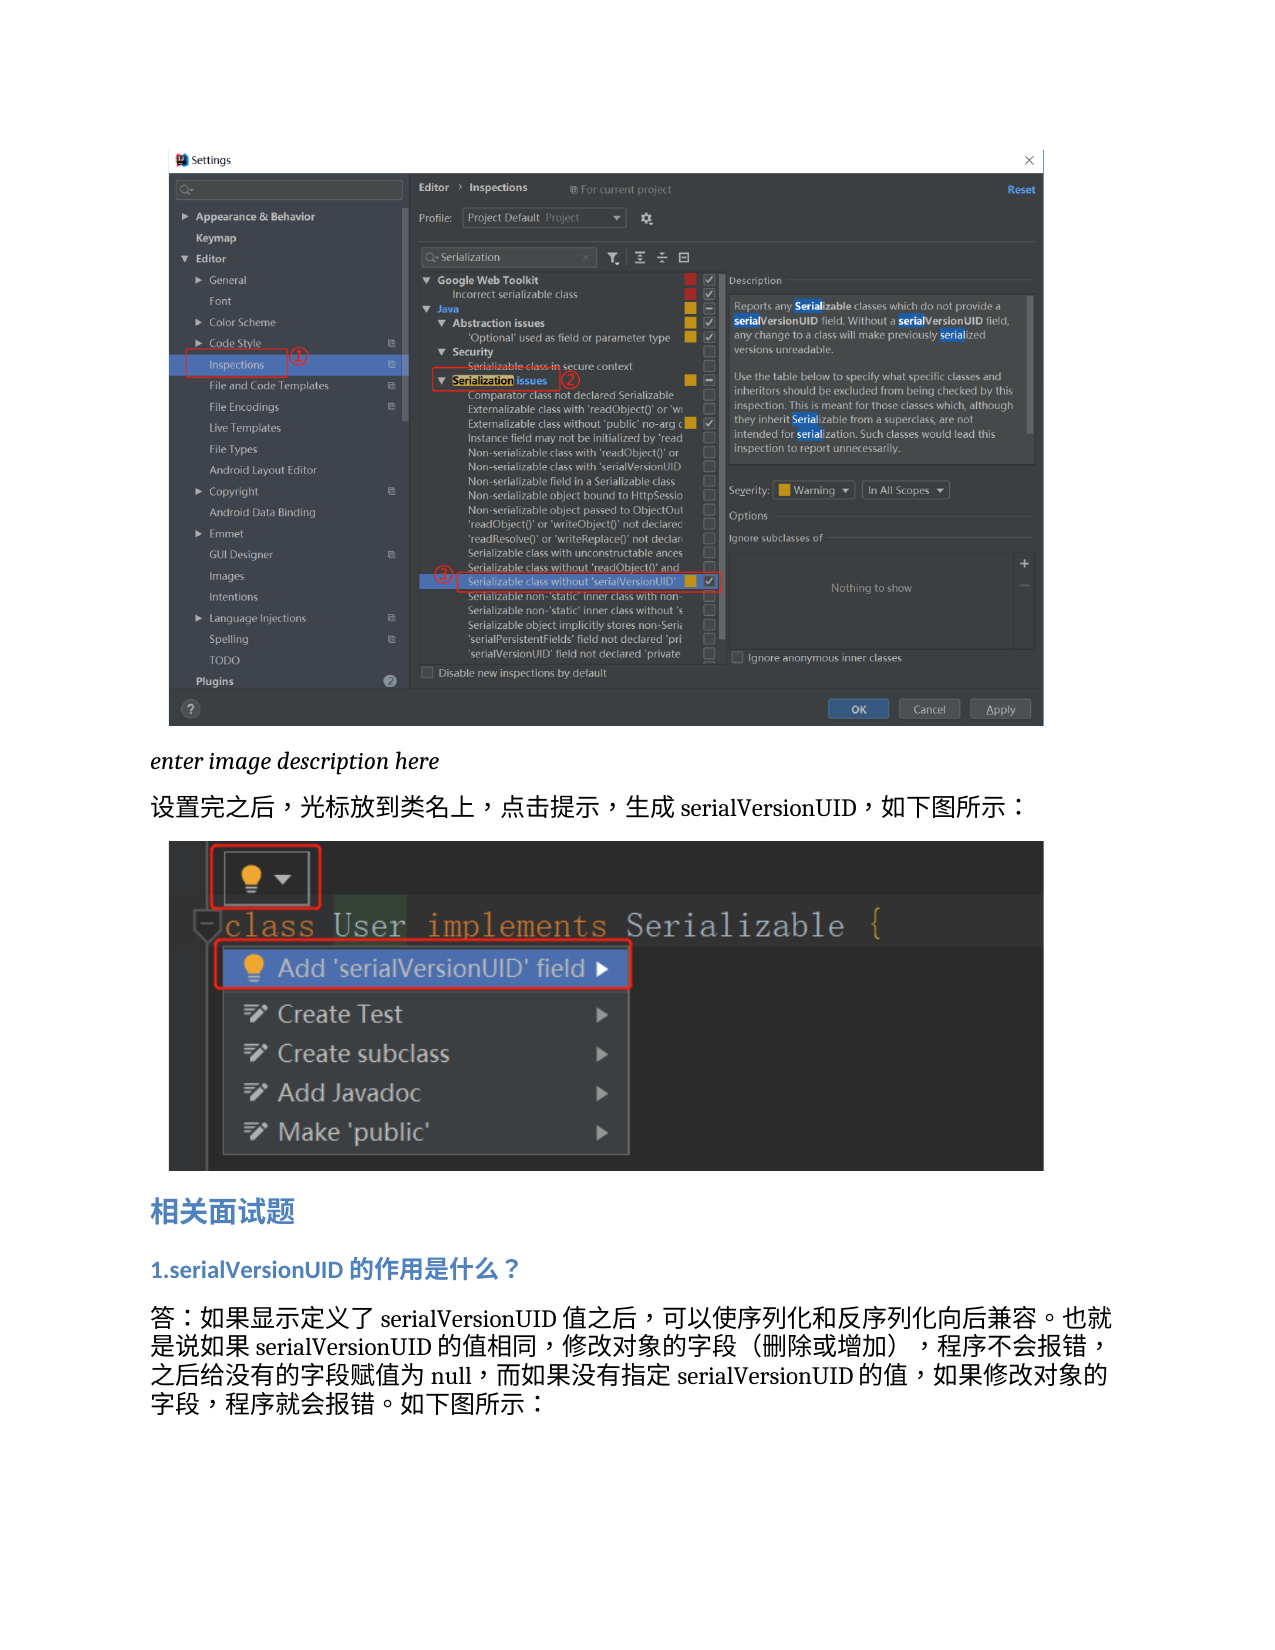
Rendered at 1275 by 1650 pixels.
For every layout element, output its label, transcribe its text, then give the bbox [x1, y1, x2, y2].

subtitle 1.serialVersionUID 的作用是什么？ [150, 1252, 1125, 1286]
text 设置完之后，光标放到类名上，点击提示，生成 serialVersionUID，如下图所示： [150, 794, 1125, 823]
picture [168, 150, 1044, 726]
subtitle 相关面试题 [150, 1191, 1125, 1231]
text enter image description here [150, 747, 1125, 776]
text 答：如果显示定义了 serialVersionUID 值之后，可以使序列化和反序列化向后兼容。也就是说如果 serialVersionUID 的值相同，修改对象的字段（删除或增加），程序不会报错，之后给没有的字段赋值为 null，而如果没有指定 serialVersionUID 的值，如果修改对象的字段，程序就会报错。如下图所示： [150, 1304, 1125, 1419]
picture [168, 841, 1044, 1171]
